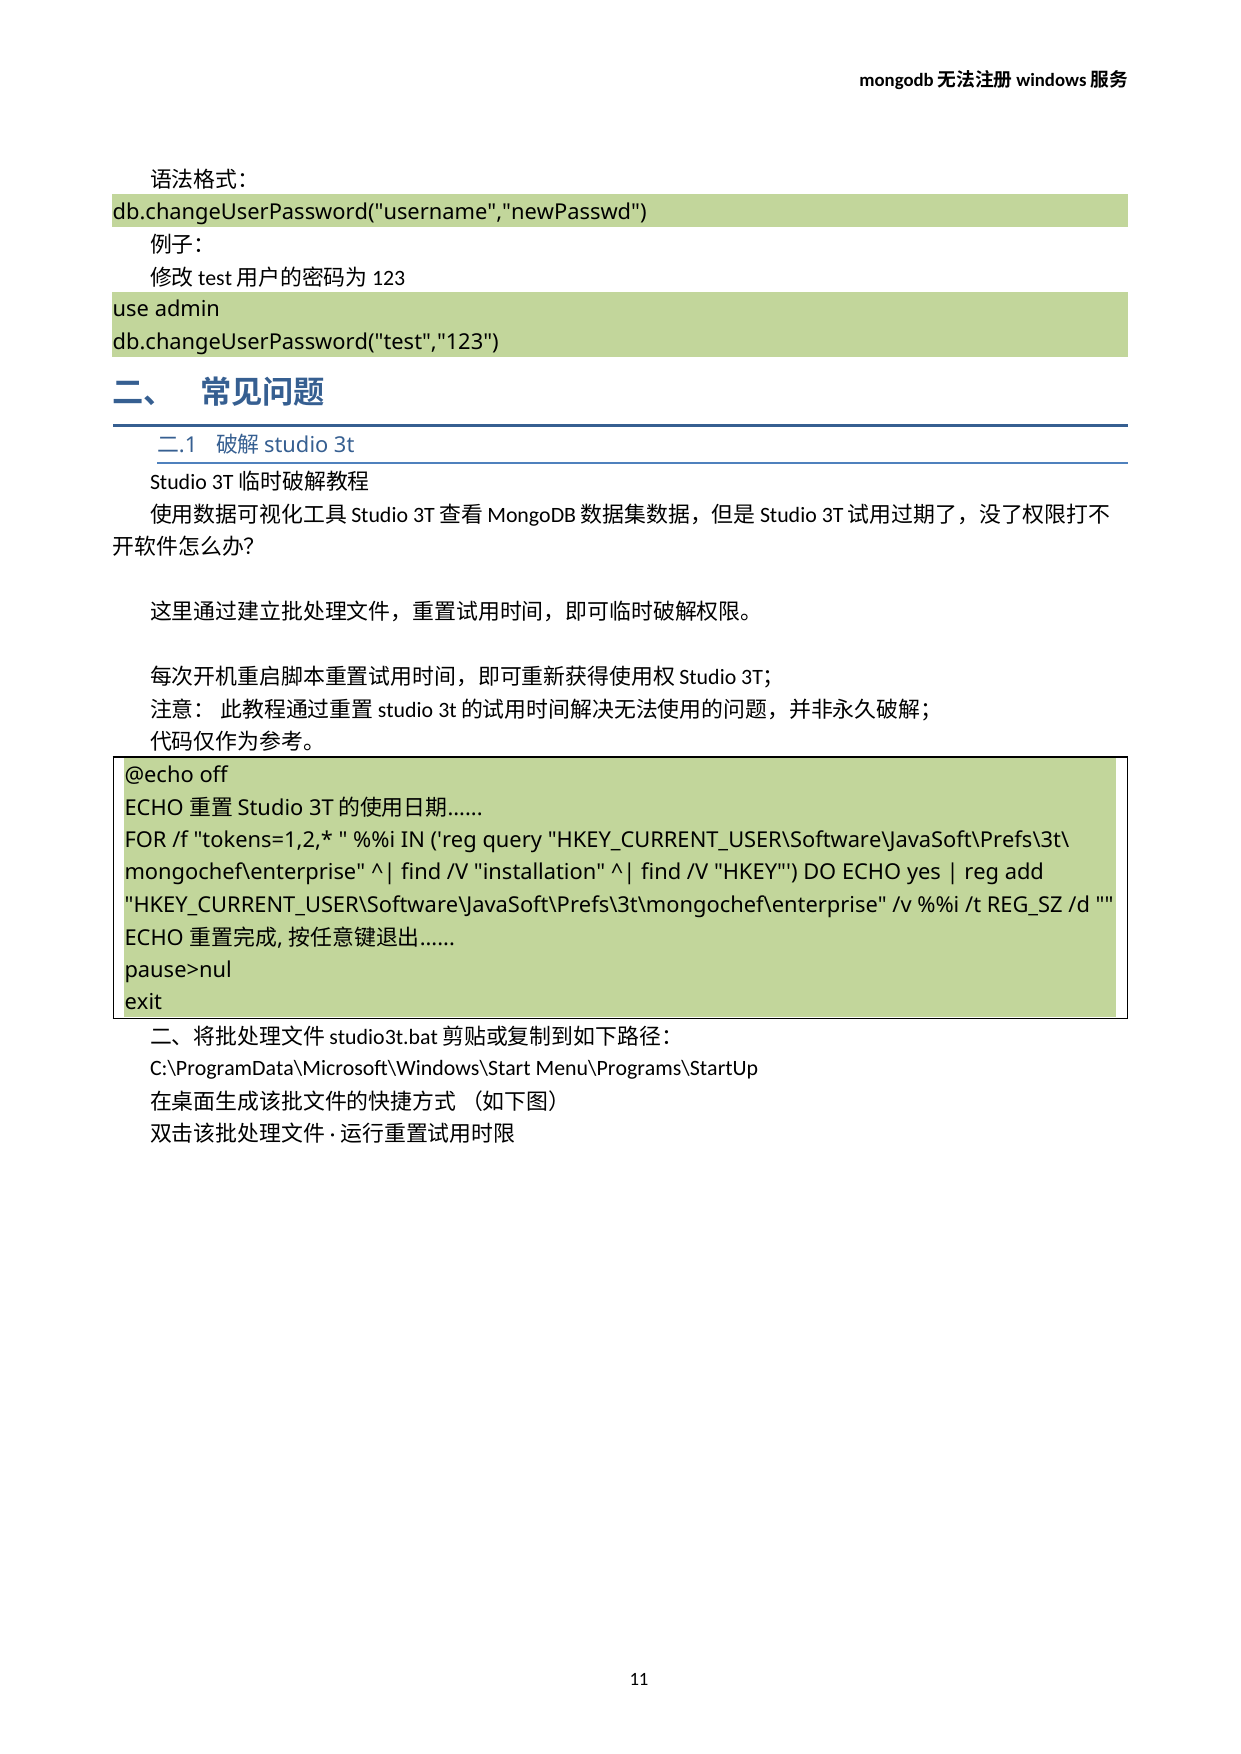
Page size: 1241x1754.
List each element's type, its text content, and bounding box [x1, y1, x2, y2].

text db.changeUserPassword("test","123") [112, 324, 1128, 357]
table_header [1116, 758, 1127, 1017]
text 修改test用户的密码为123 [112, 259, 1128, 292]
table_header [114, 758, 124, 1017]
text 在桌面生成该批文件的快捷方式 （如下图） [112, 1083, 1128, 1116]
subtitle 破解studio 3t [157, 427, 1128, 462]
text 代码仅作为参考。 [112, 724, 1128, 756]
text 双击该批处理文件 · 运行重置试用时限 [112, 1116, 1128, 1148]
subtitle 常见问题 [112, 357, 1128, 427]
text use admin [112, 292, 1128, 324]
text 这里通过建立批处理文件，重置试用时间，即可临时破解权限。 [112, 594, 1128, 626]
text 二、将批处理文件studio3t.bat剪贴或复制到如下路径： [112, 1019, 1128, 1051]
text Studio 3T 临时破解教程 [112, 464, 1128, 496]
text 例子： [112, 227, 1128, 259]
text C:\ProgramData\Microsoft\Windows\Start Menu\Programs\StartUp [112, 1051, 1128, 1083]
text 每次开机重启脚本重置试用时间，即可重新获得使用权Studio 3T； [112, 659, 1128, 691]
text 使用数据可视化工具Studio 3T查看MongoDB数据集数据，但是Studio 3T试用过期了，没了权限打不开软件怎么办？ [112, 496, 1128, 561]
text db.changeUserPassword("username","newPasswd") [112, 194, 1128, 227]
text 注意： 此教程通过重置studio 3t的试用时间解决无法使用的问题，并非永久破解； [112, 691, 1128, 724]
text 语法格式： [112, 162, 1128, 194]
